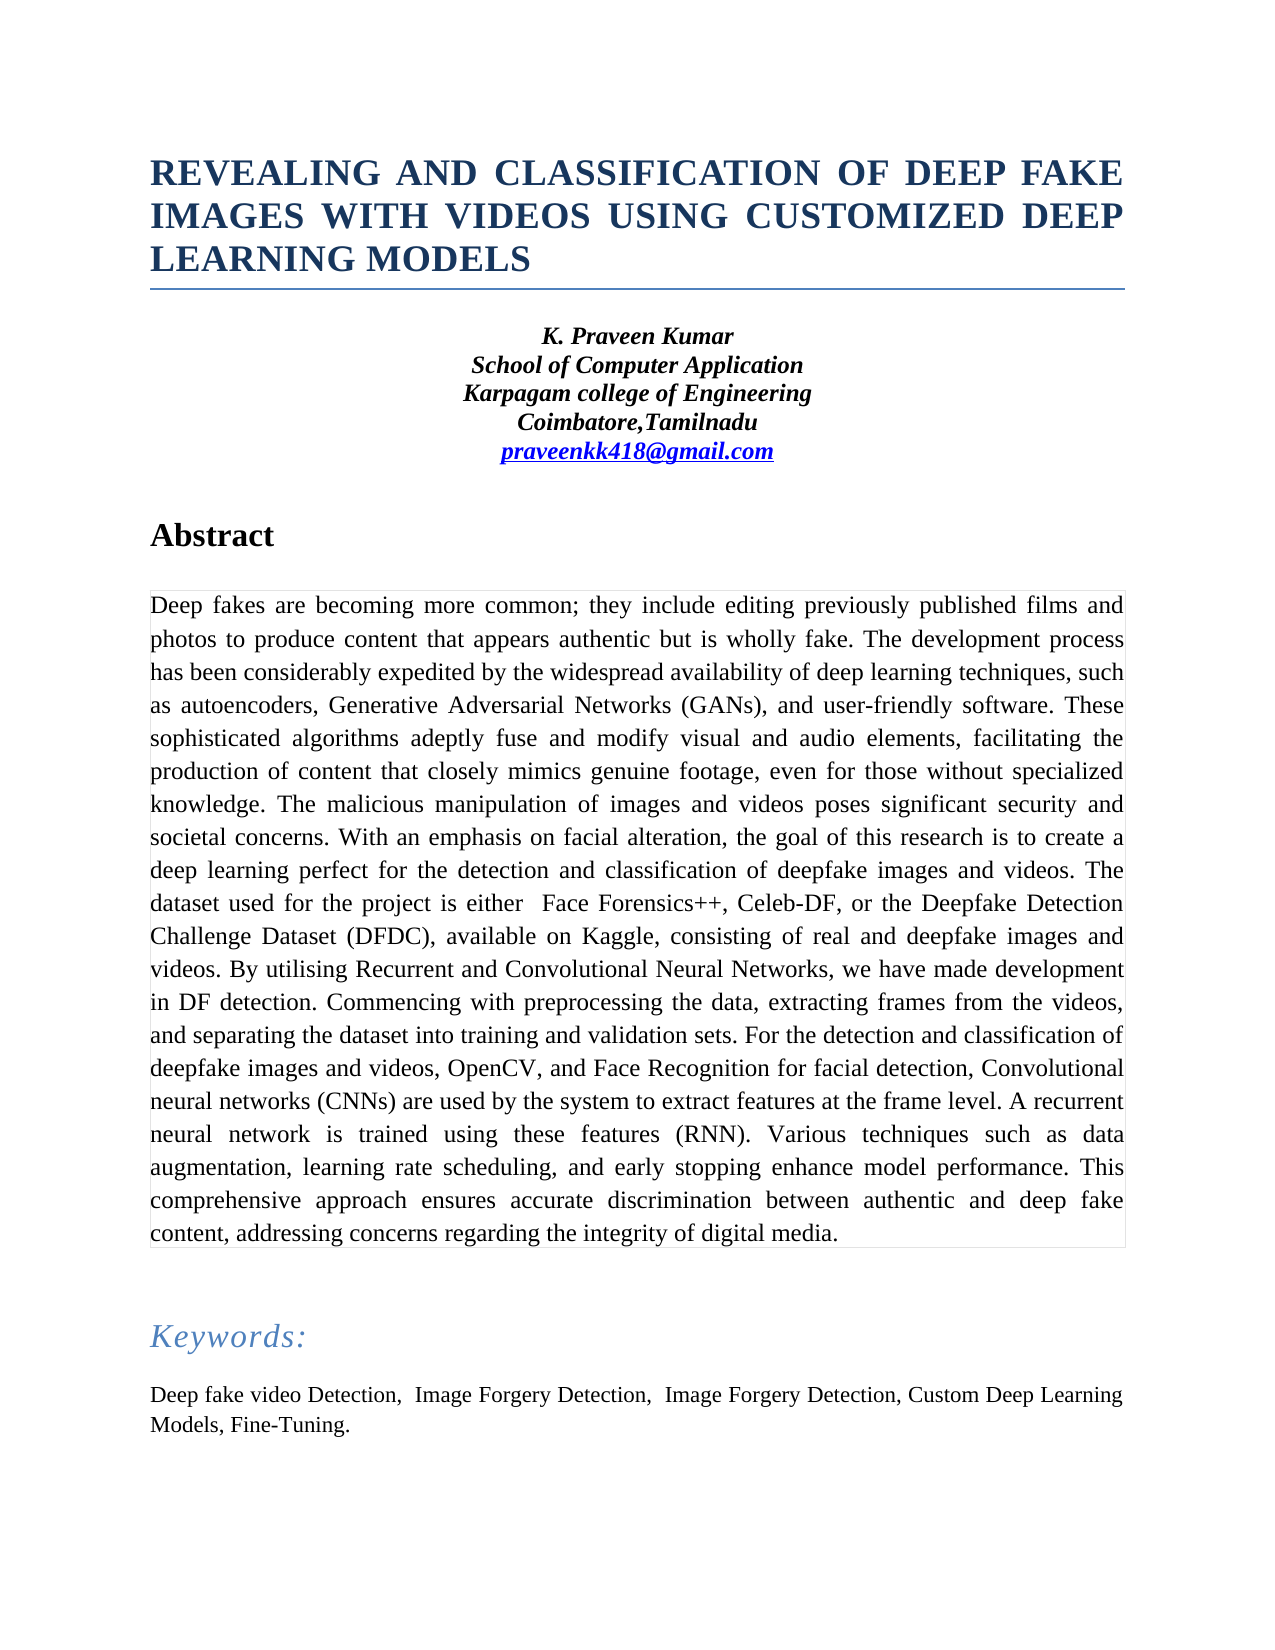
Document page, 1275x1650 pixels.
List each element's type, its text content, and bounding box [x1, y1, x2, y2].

text Deep fakes are becoming more common; they include editing previously published films and photos to produce content that appears authentic but is wholly fake. The development process has been considerably expedited by the widespread availability of deep learning techniques, such as autoencoders, Generative Adversarial Networks (GANs), and user-friendly software. These sophisticated algorithms adeptly fuse and modify visual and audio elements, facilitating the production of content that closely mimics genuine footage, even for those without specialized knowledge. The malicious manipulation of images and videos poses significant security and societal concerns. With an emphasis on facial alteration, the goal of this research is to create a deep learning perfect for the detection and classification of deepfake images and videos. The dataset used for the project is either Face Forensics++, Celeb-DF, or the Deepfake Detection Challenge Dataset (DFDC), available on Kaggle, consisting of real and deepfake images and videos. By utilising Recurrent and Convolutional Neural Networks, we have made development in DF detection. Commencing with preprocessing the data, extracting frames from the videos, and separating the dataset into training and validation sets. For the detection and classification of deepfake images and videos, OpenCV, and Face Recognition for facial detection, Convolutional neural networks (CNNs) are used by the system to extract features at the frame level. A recurrent neural network is trained using these features (RNN). Various techniques such as data augmentation, learning rate scheduling, and early stopping enhance model performance. This comprehensive approach ensures accurate discrimination between authentic and deep fake content, addressing concerns regarding the integrity of digital media. [151, 591, 1125, 1247]
subtitle Abstract [150, 515, 1125, 553]
subtitle Keywords: [150, 1316, 1125, 1355]
text praveenkk418@gmail.com [150, 436, 1125, 465]
text Deep fake video Detection, Image Forgery Detection, Image Forgery Detection, Custom Deep Learning Models, Fine-Tuning. [150, 1381, 1125, 1438]
text School of Computer Application [150, 350, 1125, 378]
text Karpagam college of Engineering [150, 378, 1125, 407]
text K. Praveen Kumar [150, 321, 1125, 350]
title REVEALING AND CLASSIFICATION OF DEEP FAKE IMAGES WITH VIDEOS USING CUSTOMIZED DEEP LEARNING MODELS [150, 150, 1125, 288]
text Coimbatore,Tamilnadu [150, 407, 1125, 436]
